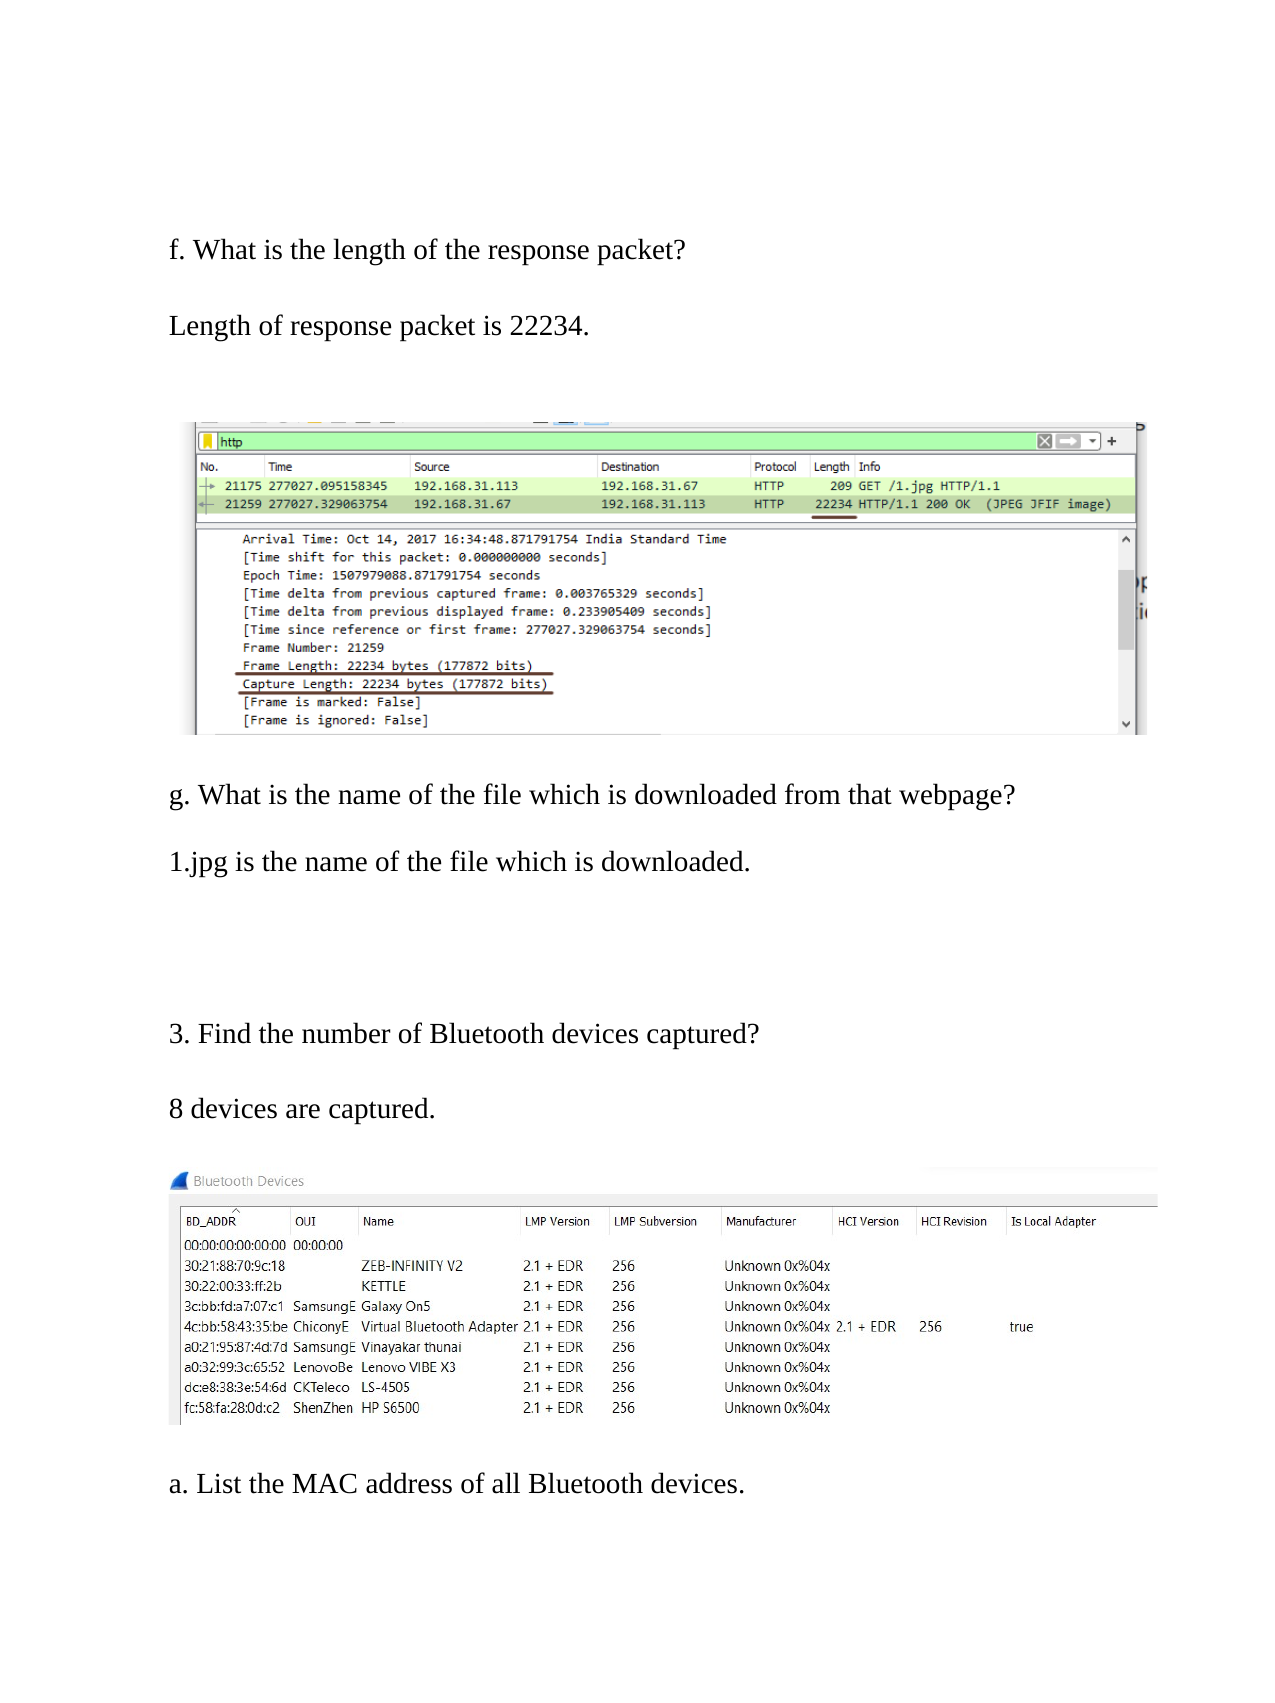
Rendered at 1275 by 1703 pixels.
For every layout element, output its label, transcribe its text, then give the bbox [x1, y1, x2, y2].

picture [179, 422, 1148, 735]
text a. List the MAC address of all Bluetooth devices. [168, 1466, 1158, 1500]
text Length of response packet is 22234. [168, 308, 1158, 342]
text g. What is the name of the file which is downloaded from that webpage? [168, 777, 1158, 810]
text 3. Find the number of Bluetooth devices captured? [168, 1016, 1158, 1049]
text 1.jpg is the name of the file which is downloaded. [168, 844, 1158, 877]
text 8 devices are captured. [168, 1092, 1158, 1125]
text f. What is the length of the response packet? [168, 232, 1158, 266]
picture [168, 1167, 1158, 1425]
